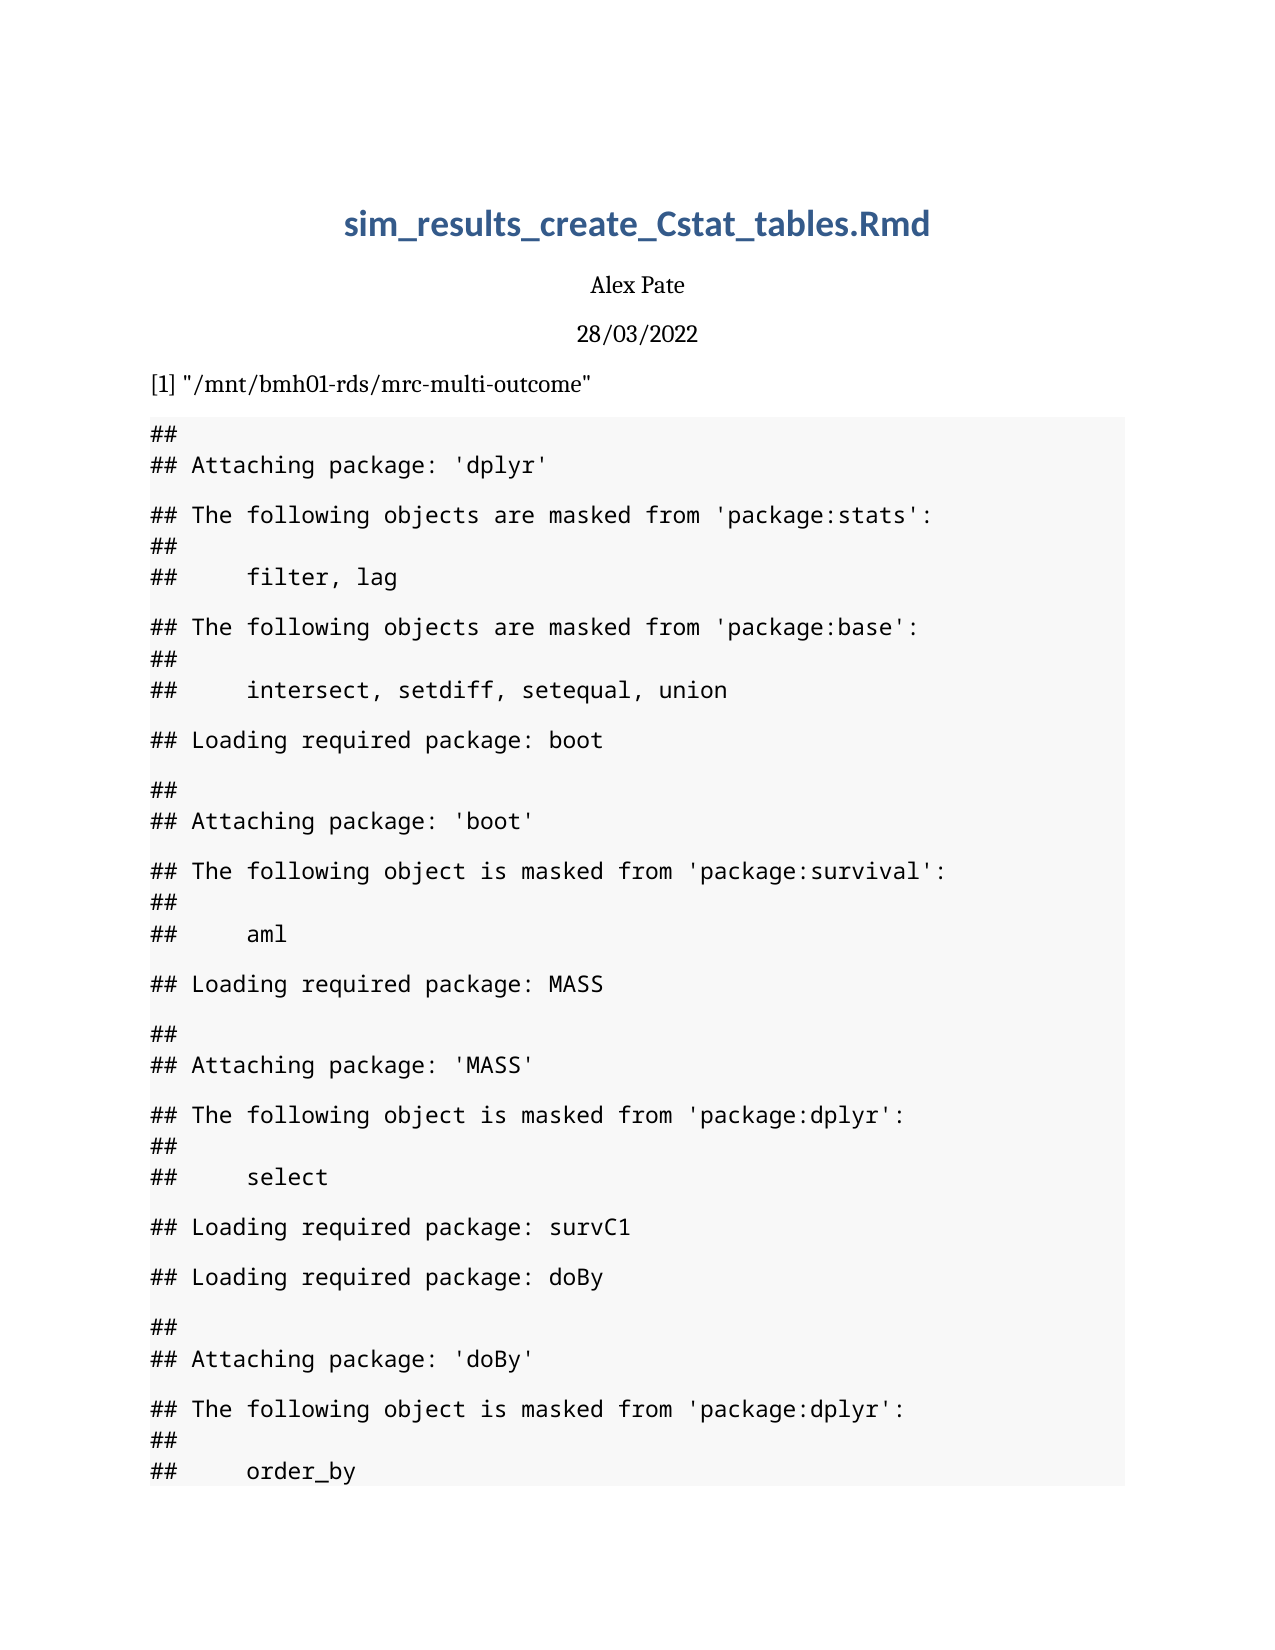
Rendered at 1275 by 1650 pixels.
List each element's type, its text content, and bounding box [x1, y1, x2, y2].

text ## ## Attaching package: 'doBy' [150, 1311, 1125, 1374]
text ## ## Attaching package: 'MASS' [150, 1017, 1125, 1080]
text ## The following object is masked from 'package:dplyr': ## ## select [150, 1099, 1125, 1192]
text [1] "/mnt/bmh01-rds/mrc-multi-outcome" [150, 370, 1125, 399]
text Alex Pate [150, 271, 1125, 299]
text ## ## Attaching package: 'dplyr' [150, 417, 1125, 480]
text 28/03/2022 [150, 320, 1125, 349]
text ## The following object is masked from 'package:survival': ## ## aml [150, 855, 1125, 949]
text ## Loading required package: MASS [150, 967, 1125, 999]
text ## Loading required package: doBy [150, 1261, 1125, 1292]
text ## The following object is masked from 'package:dplyr': ## ## order_by [150, 1392, 1125, 1486]
text ## Loading required package: survC1 [150, 1211, 1125, 1242]
text ## Loading required package: boot [150, 724, 1125, 755]
text ## The following objects are masked from 'package:stats': ## ## filter, lag [150, 499, 1125, 592]
title sim_results_create_Cstat_tables.Rmd [150, 200, 1125, 246]
text ## ## Attaching package: 'boot' [150, 774, 1125, 836]
text ## The following objects are masked from 'package:base': ## ## intersect, setdiff, setequal, union [150, 611, 1125, 705]
